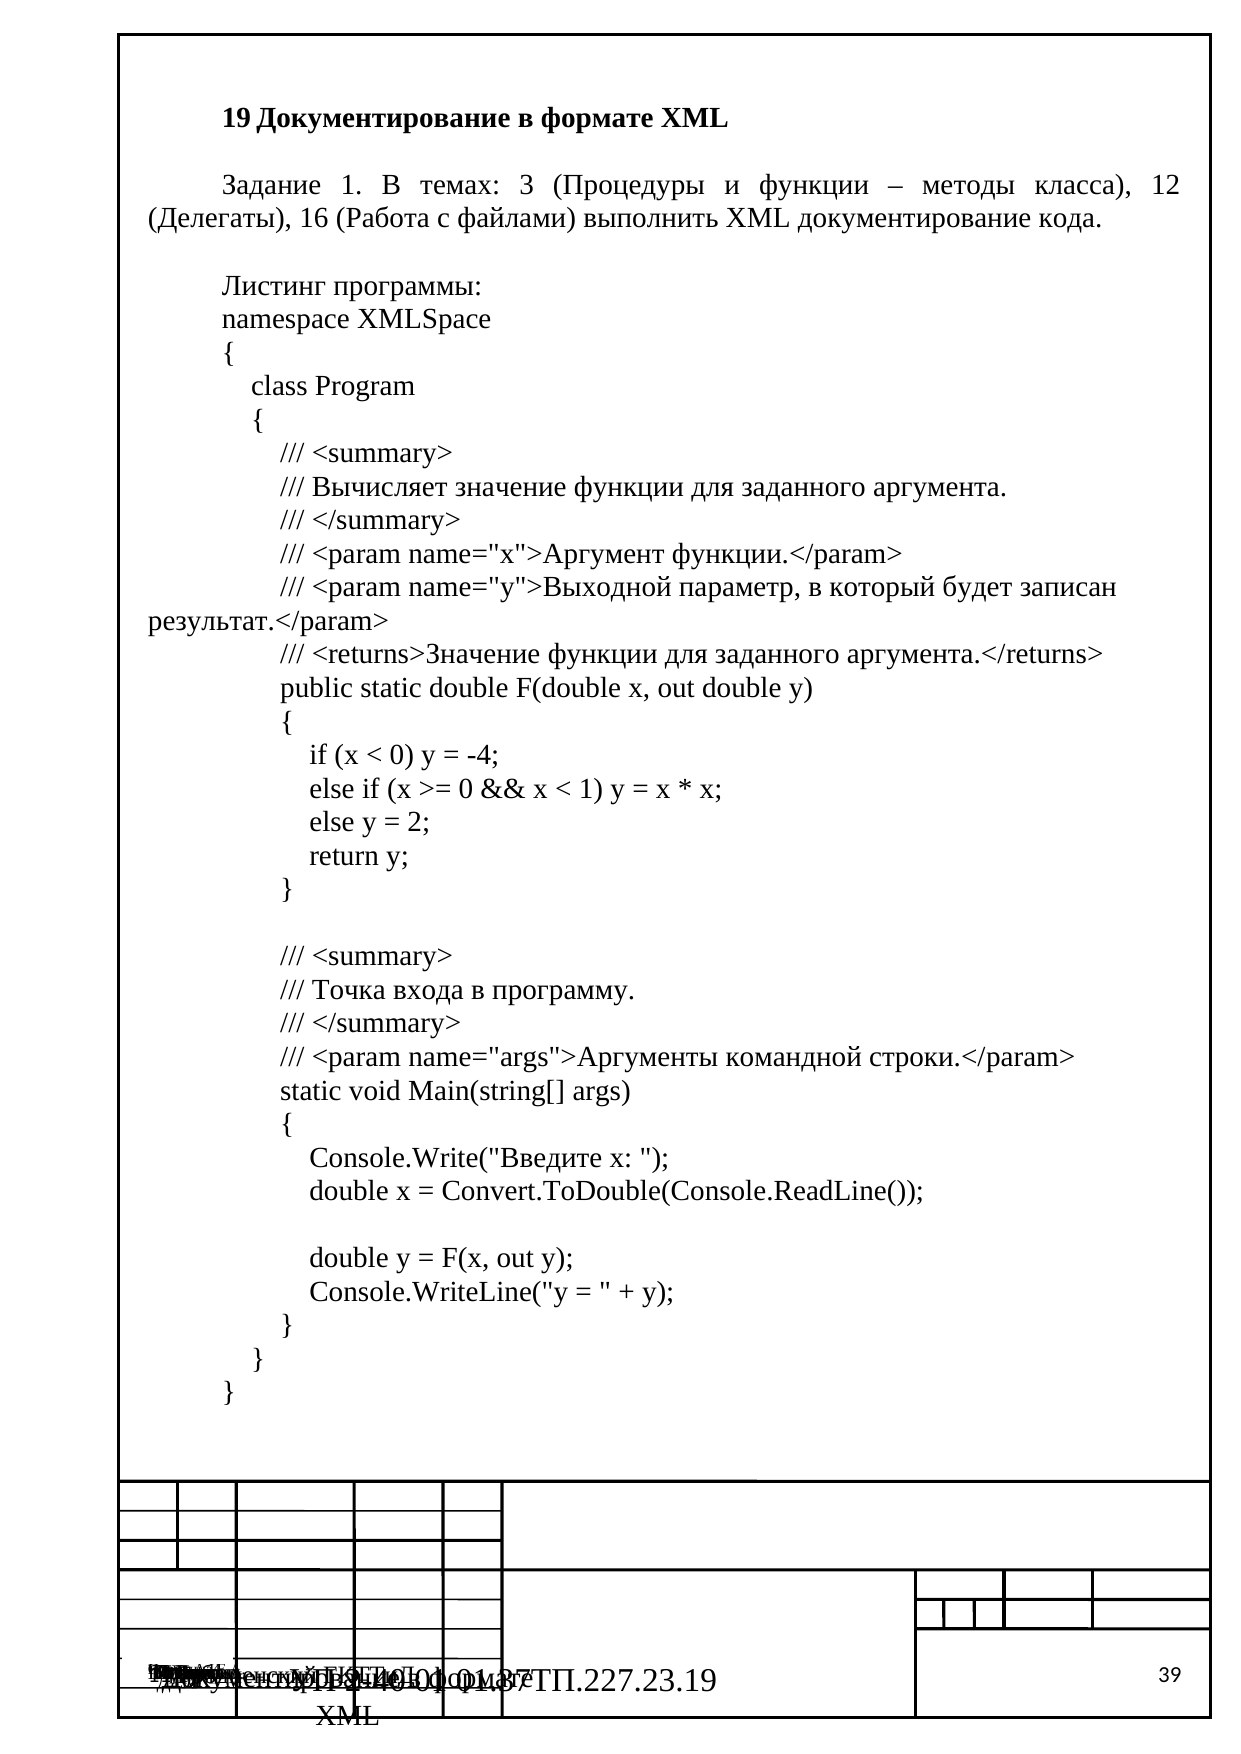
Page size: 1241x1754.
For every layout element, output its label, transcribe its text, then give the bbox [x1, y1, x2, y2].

text /// <summary> [148, 938, 1181, 972]
text double x = Convert.ToDouble(Console.ReadLine()); [148, 1173, 1181, 1207]
text /// </summary> [148, 502, 1181, 536]
text else if (x >= 0 && x < 1) y = x * x; [148, 771, 1181, 804]
text { [148, 402, 1181, 435]
text Листинг программы: [148, 268, 1181, 301]
text if (x < 0) y = -4; [148, 737, 1181, 771]
text public static double F(double x, out double y) [148, 670, 1181, 704]
text /// </summary> [148, 1006, 1181, 1039]
text double y = F(x, out y); [148, 1240, 1181, 1274]
text Console.Write("Введите x: "); [148, 1140, 1181, 1173]
text { [148, 704, 1181, 737]
text static void Main(string[] args) [148, 1073, 1181, 1106]
text /// <param name="y">Выходной параметр, в который будет записан результат.</param> [148, 569, 1181, 637]
text } [148, 871, 1181, 905]
text /// <param name="args">Аргументы командной строки.</param> [148, 1039, 1181, 1073]
text } [148, 1341, 1181, 1374]
text /// Вычисляет значение функции для заданного аргумента. [148, 469, 1181, 502]
text /// Точка входа в программу. [148, 972, 1181, 1006]
text else y = 2; [148, 804, 1181, 838]
text Задание 1. В темах: 3 (Процедуры и функции – методы класса), 12 (Делегаты), 16 (Работа с файлами) выполнить XML документирование кода. [148, 167, 1181, 234]
text { [148, 335, 1181, 368]
text Console.WriteLine("y = " + y); [148, 1274, 1181, 1307]
text 19 Документирование в формате XML [148, 100, 1181, 133]
text { [148, 1106, 1181, 1140]
text } [148, 1307, 1181, 1341]
text return y; [148, 838, 1181, 871]
text /// <summary> [148, 435, 1181, 469]
text /// <returns>Значение функции для заданного аргумента.</returns> [148, 637, 1181, 670]
text namespace XMLSpace [148, 301, 1181, 335]
text /// <param name="x">Аргумент функции.</param> [148, 536, 1181, 569]
text } [148, 1374, 1181, 1408]
text class Program [148, 368, 1181, 402]
